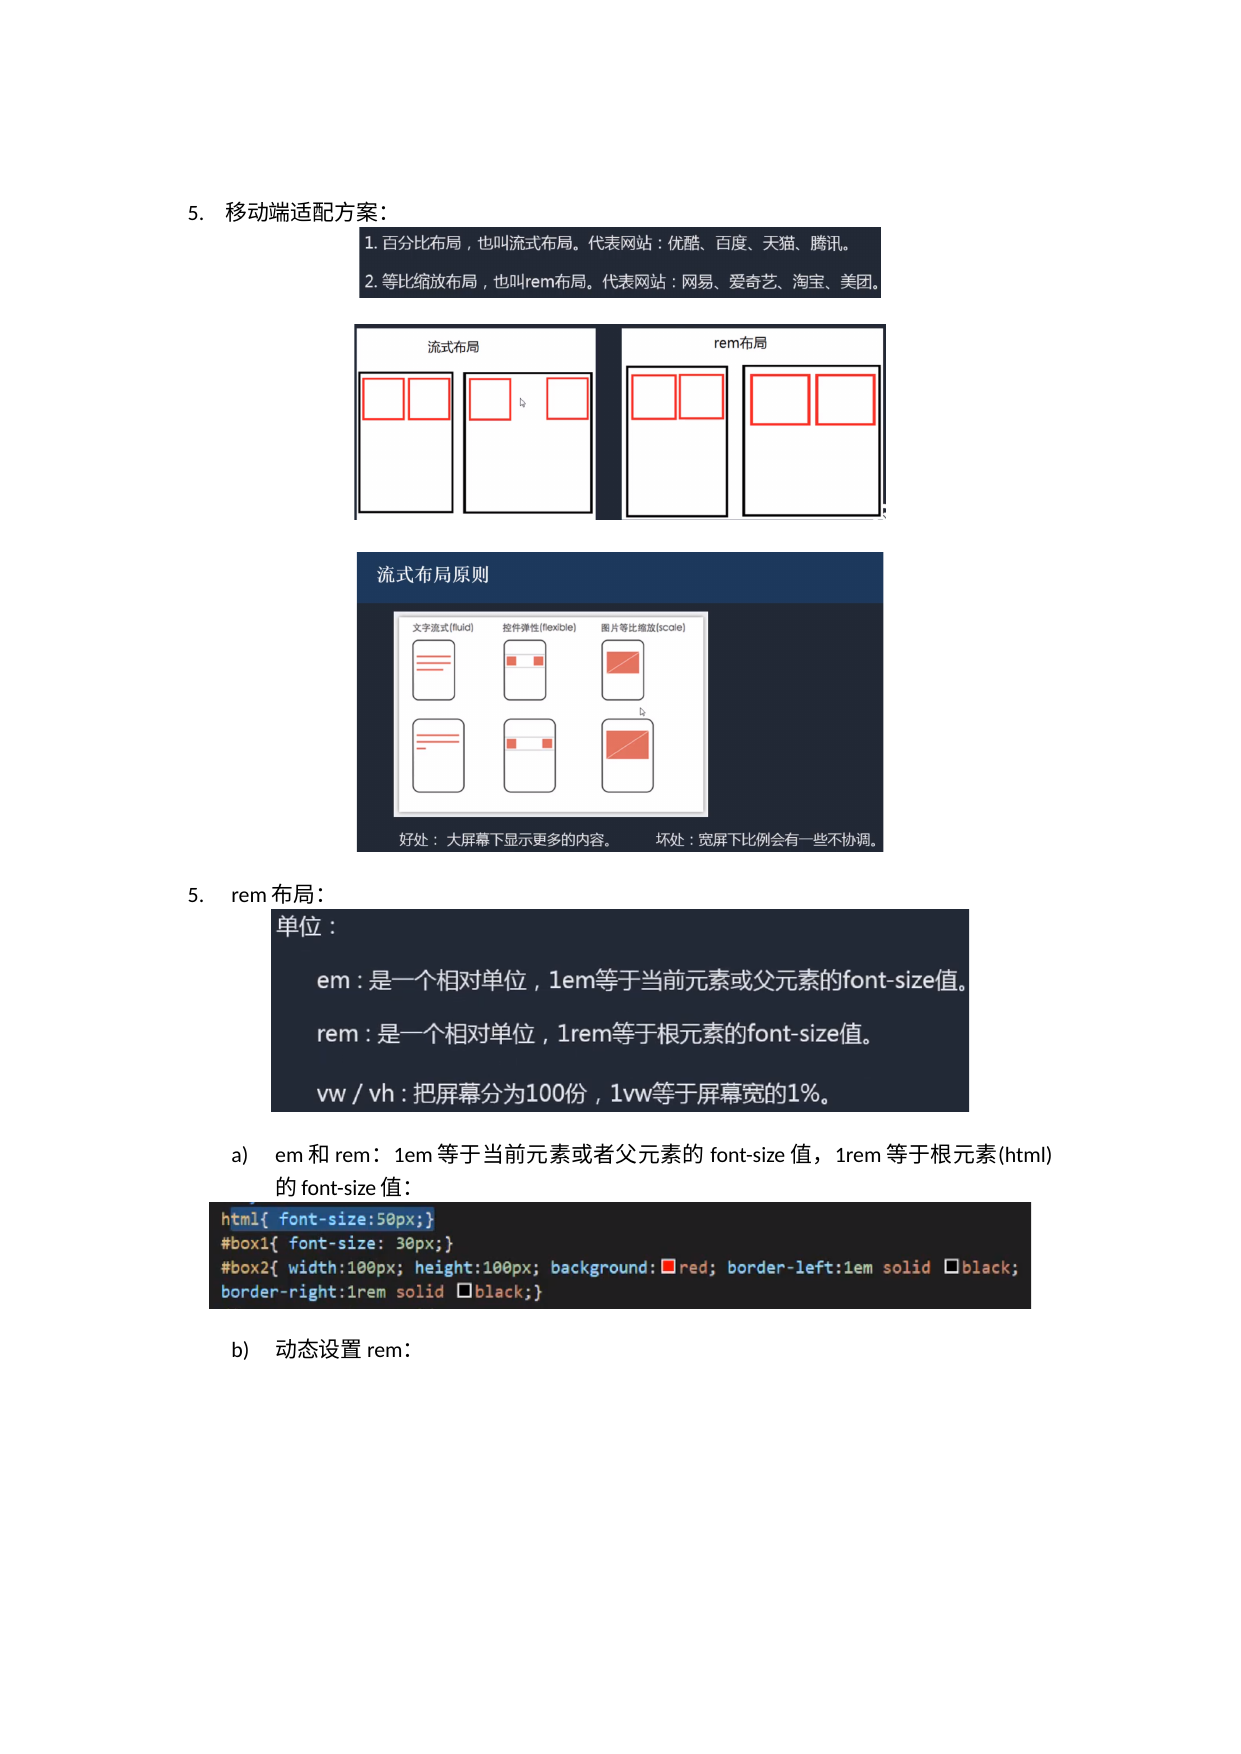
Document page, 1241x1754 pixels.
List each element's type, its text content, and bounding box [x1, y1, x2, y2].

list em和rem：1em等于当前元素或者父元素的font-size值，1rem等于根元素(html)的font-size值： [231, 1137, 1053, 1202]
picture [354, 324, 886, 520]
list 动态设置rem： [231, 1332, 1053, 1364]
picture [359, 227, 881, 298]
list rem布局： [187, 877, 1053, 909]
picture [271, 909, 970, 1112]
list 移动端适配方案： [187, 194, 1053, 227]
picture [356, 552, 884, 852]
picture [209, 1202, 1032, 1309]
